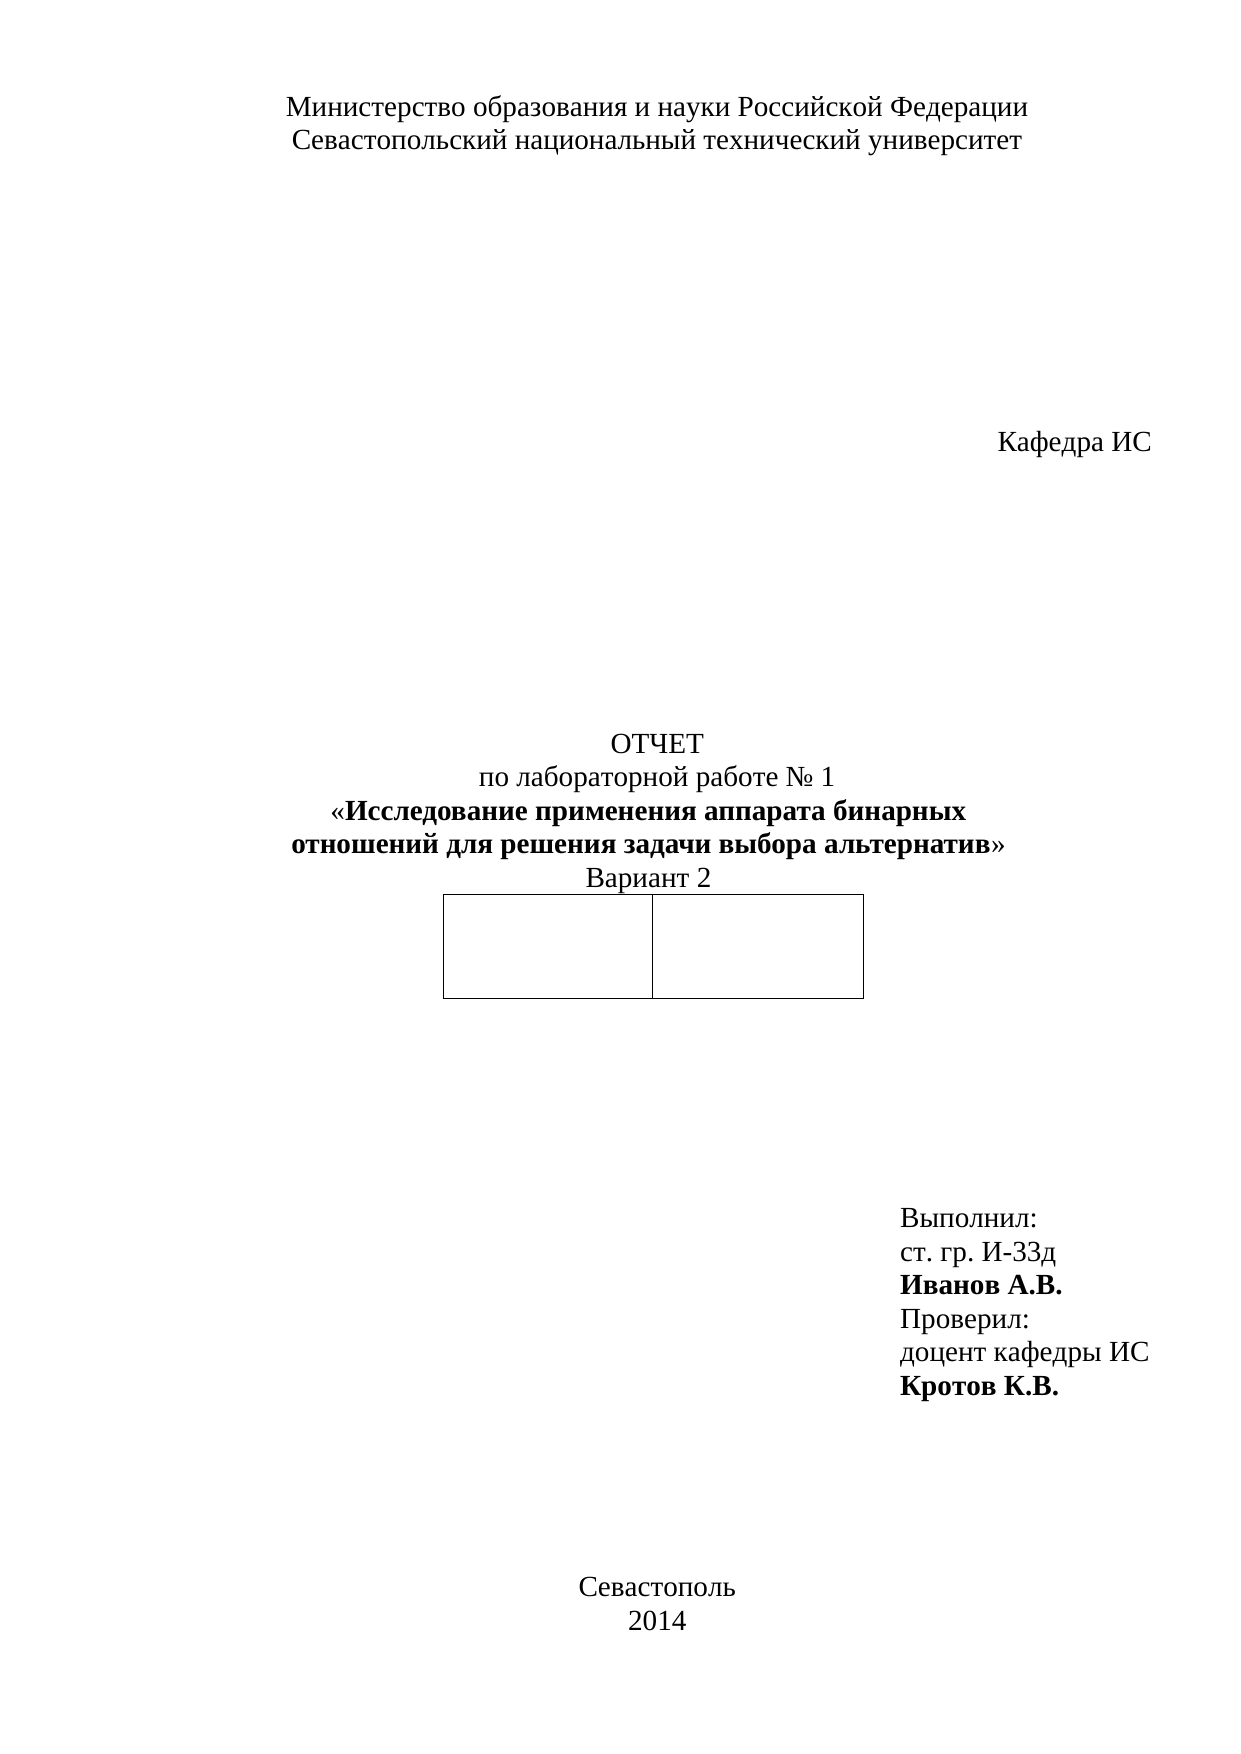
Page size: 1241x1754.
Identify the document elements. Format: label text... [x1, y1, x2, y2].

text ОТЧЕТ [162, 726, 1152, 759]
text «Исследование применения аппарата бинарных [89, 793, 1152, 827]
text доцент кафедры ИС [900, 1334, 1152, 1368]
text 2014 [162, 1603, 1152, 1636]
text Кротов К.В. [900, 1368, 1152, 1401]
text отношений для решения задачи выбора альтернатив» [89, 827, 1152, 860]
text Севастопольский национальный технический университет [162, 122, 1152, 156]
text Выполнил: [900, 1200, 1152, 1234]
text ст. гр. И-33д [900, 1234, 1152, 1267]
table_header [653, 895, 863, 998]
text Севастополь [162, 1569, 1152, 1603]
text Кафедра ИС [162, 424, 1152, 458]
text Иванов А.В. [900, 1267, 1152, 1301]
text Проверил: [900, 1301, 1152, 1334]
text по лабораторной работе № 1 [162, 759, 1152, 793]
table_header [444, 895, 652, 998]
text Министерство образования и науки Российской Федерации [162, 89, 1152, 122]
text Вариант 2 [89, 860, 1152, 894]
